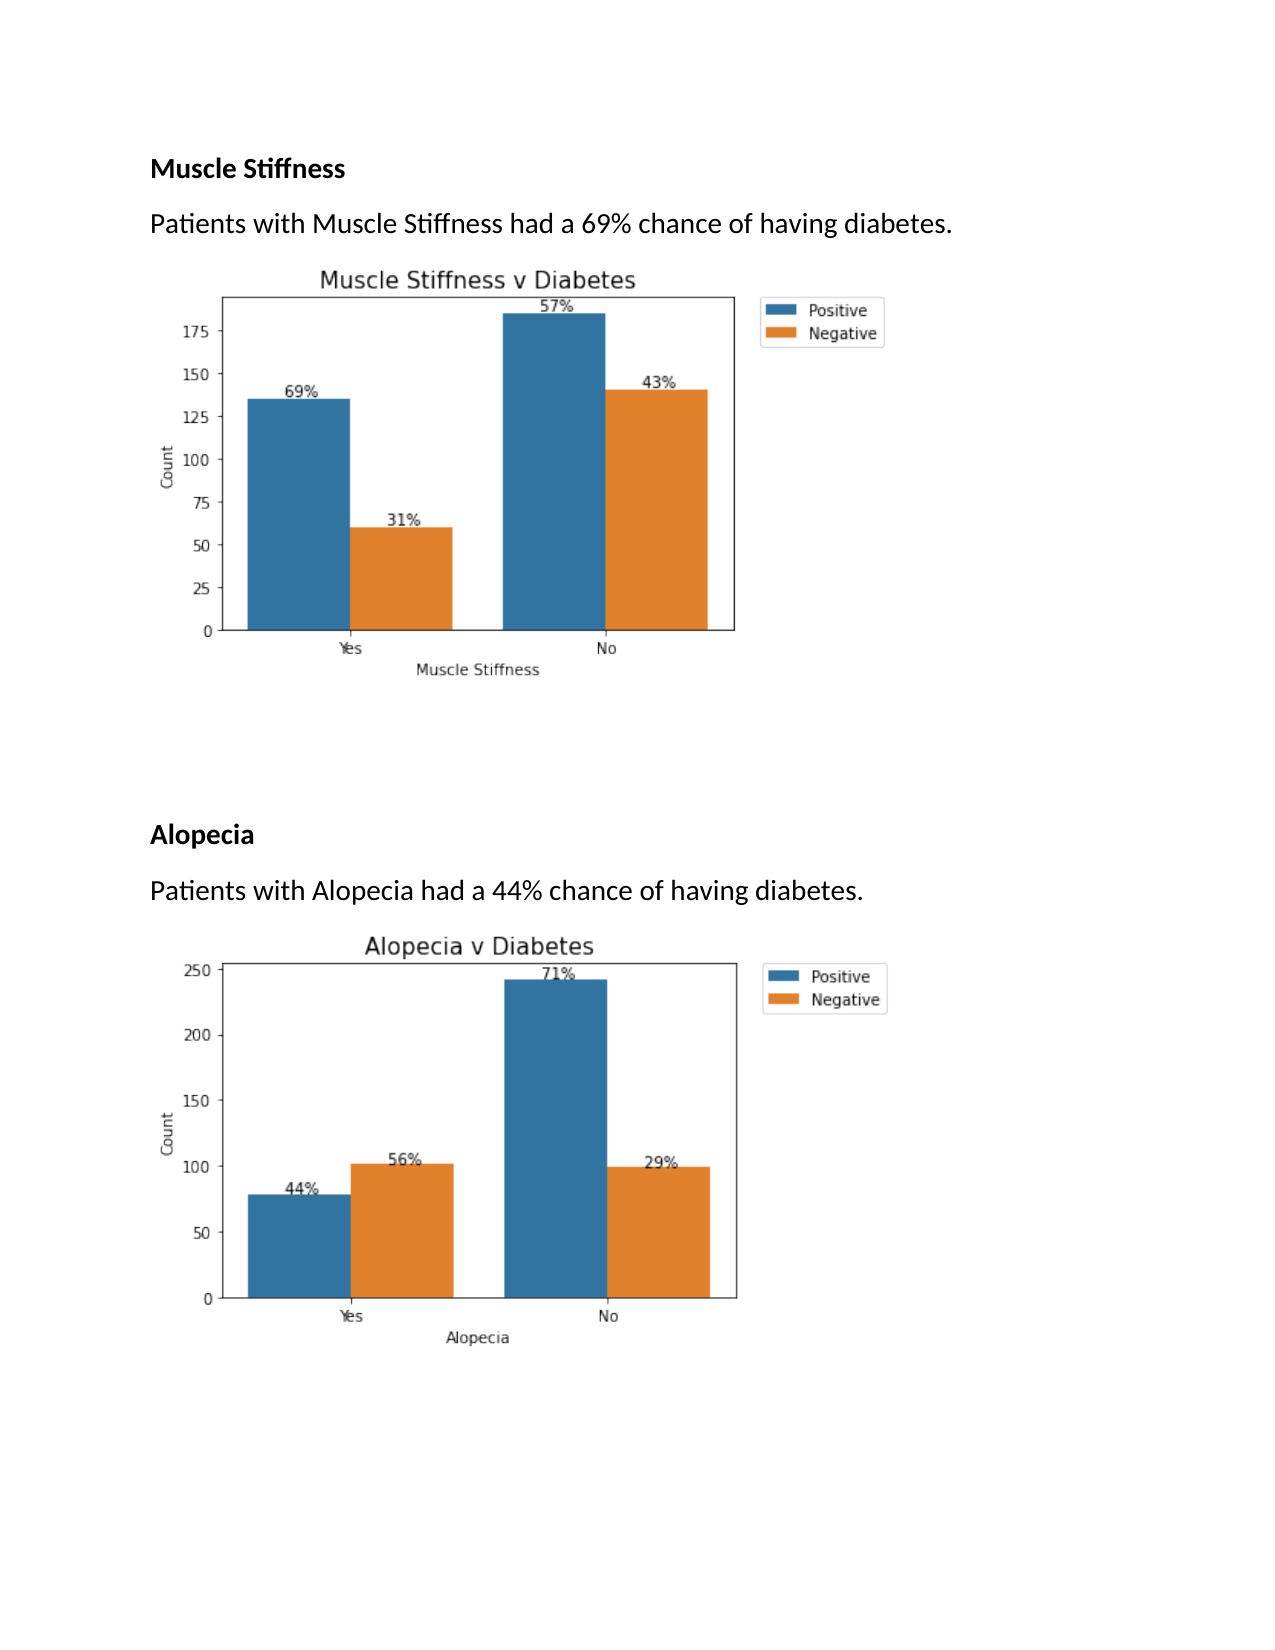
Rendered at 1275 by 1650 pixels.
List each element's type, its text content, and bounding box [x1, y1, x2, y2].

picture [150, 926, 896, 1356]
text Alopecia [150, 816, 1125, 852]
picture [150, 260, 893, 688]
text Muscle Stiffness [150, 150, 1125, 186]
text Patients with Alopecia had a 44% chance of having diabetes. [150, 872, 1125, 907]
text Patients with Muscle Stiffness had a 69% chance of having diabetes. [150, 205, 1125, 241]
